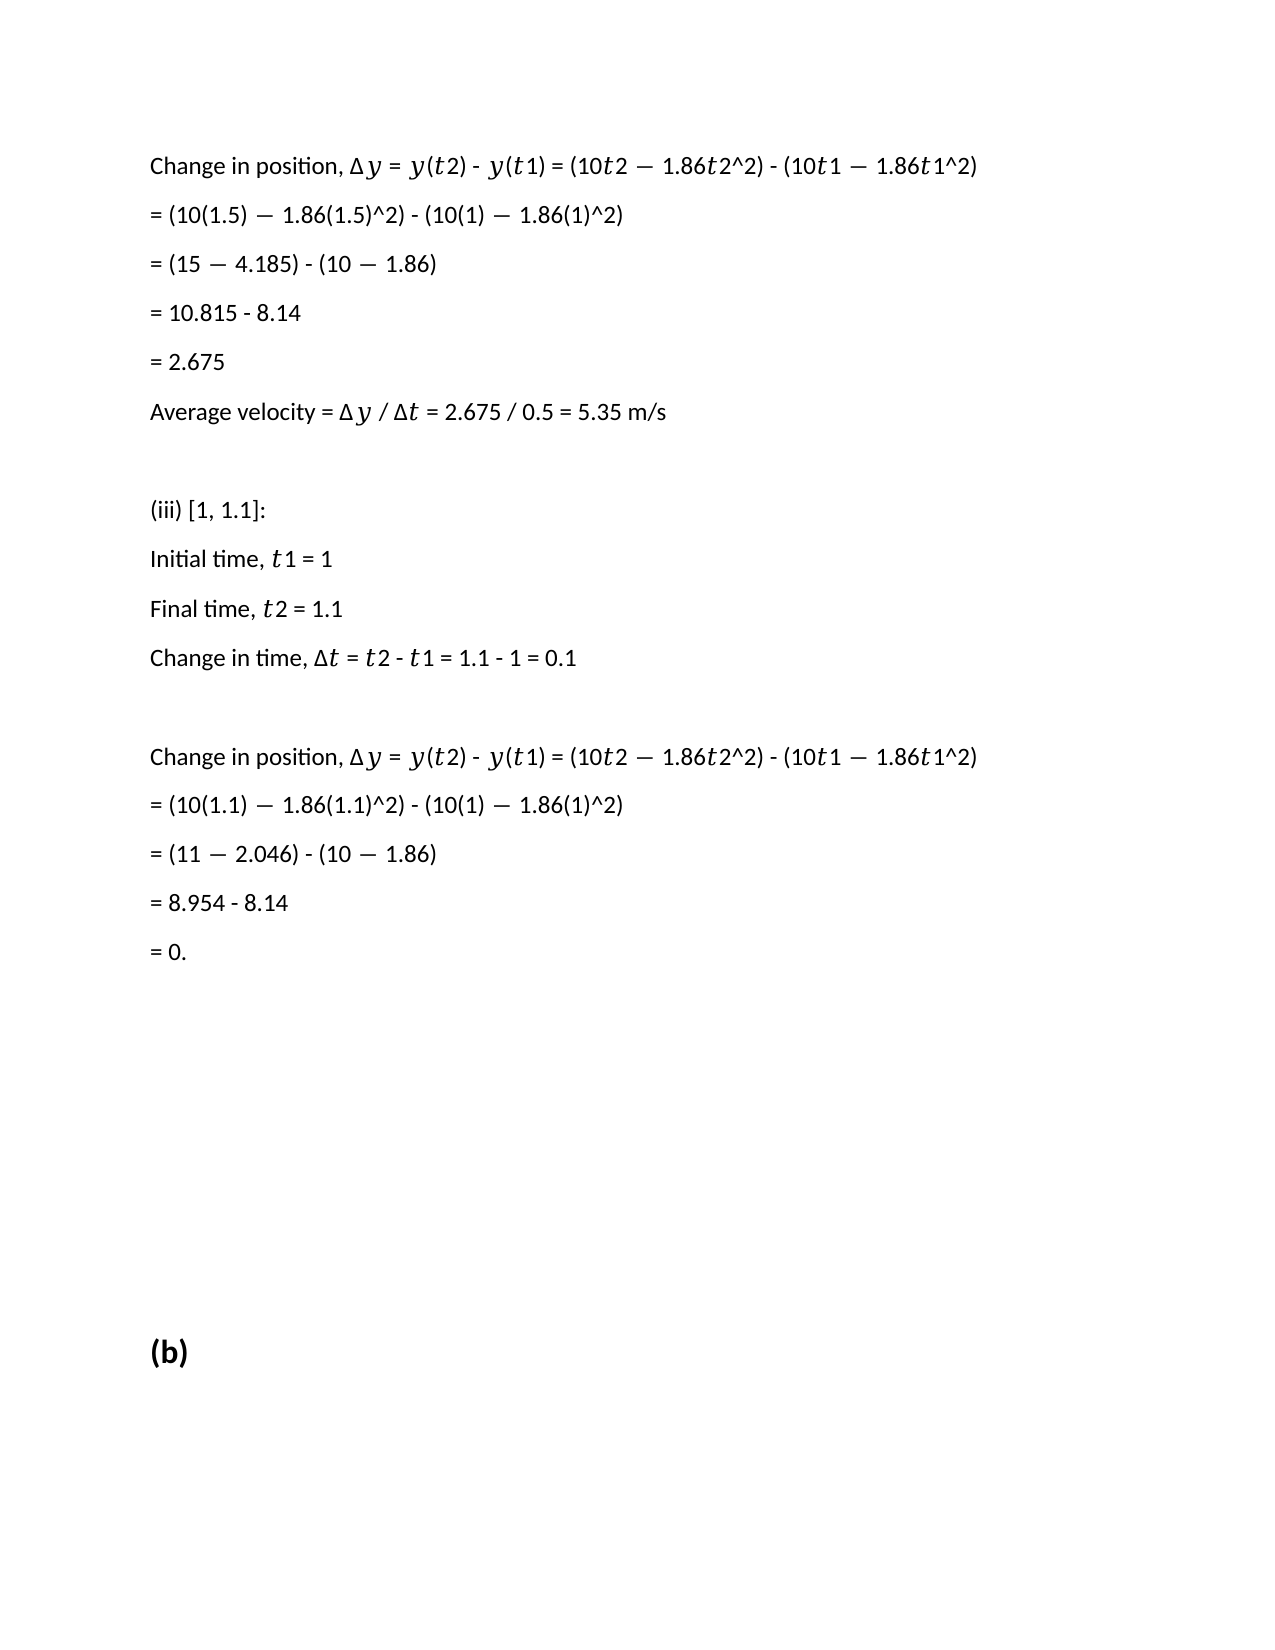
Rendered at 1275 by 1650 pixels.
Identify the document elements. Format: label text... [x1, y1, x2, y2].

text Change in position, ∆𝑦 = 𝑦(𝑡2) - 𝑦(𝑡1) = (10𝑡2 ― 1.86𝑡2^2) - (10𝑡1 ― 1.86𝑡1^2) [150, 150, 1125, 181]
text = 0. [150, 936, 1125, 967]
text Change in position, ∆𝑦 = 𝑦(𝑡2) - 𝑦(𝑡1) = (10𝑡2 ― 1.86𝑡2^2) - (10𝑡1 ― 1.86𝑡1^2) [150, 740, 1125, 771]
text Final time, 𝑡2 = 1.1 [150, 592, 1125, 623]
text = (10(1.5) ― 1.86(1.5)^2) - (10(1) ― 1.86(1)^2) [150, 199, 1125, 230]
text Average velocity = ∆𝑦 / ∆𝑡 = 2.675 / 0.5 = 5.35 m/s [150, 395, 1125, 426]
text = (15 ― 4.185) - (10 ― 1.86) [150, 248, 1125, 279]
text = 8.954 - 8.14 [150, 887, 1125, 918]
text (b) [150, 1331, 1125, 1371]
text (iii) [1, 1.1]: [150, 494, 1125, 524]
text = 2.675 [150, 346, 1125, 377]
text = (11 ― 2.046) - (10 ― 1.86) [150, 838, 1125, 869]
text = (10(1.1) ― 1.86(1.1)^2) - (10(1) ― 1.86(1)^2) [150, 789, 1125, 820]
text Initial time, 𝑡1 = 1 [150, 543, 1125, 574]
text = 10.815 - 8.14 [150, 297, 1125, 328]
text Change in time, ∆𝑡 = 𝑡2 - 𝑡1 = 1.1 - 1 = 0.1 [150, 642, 1125, 673]
